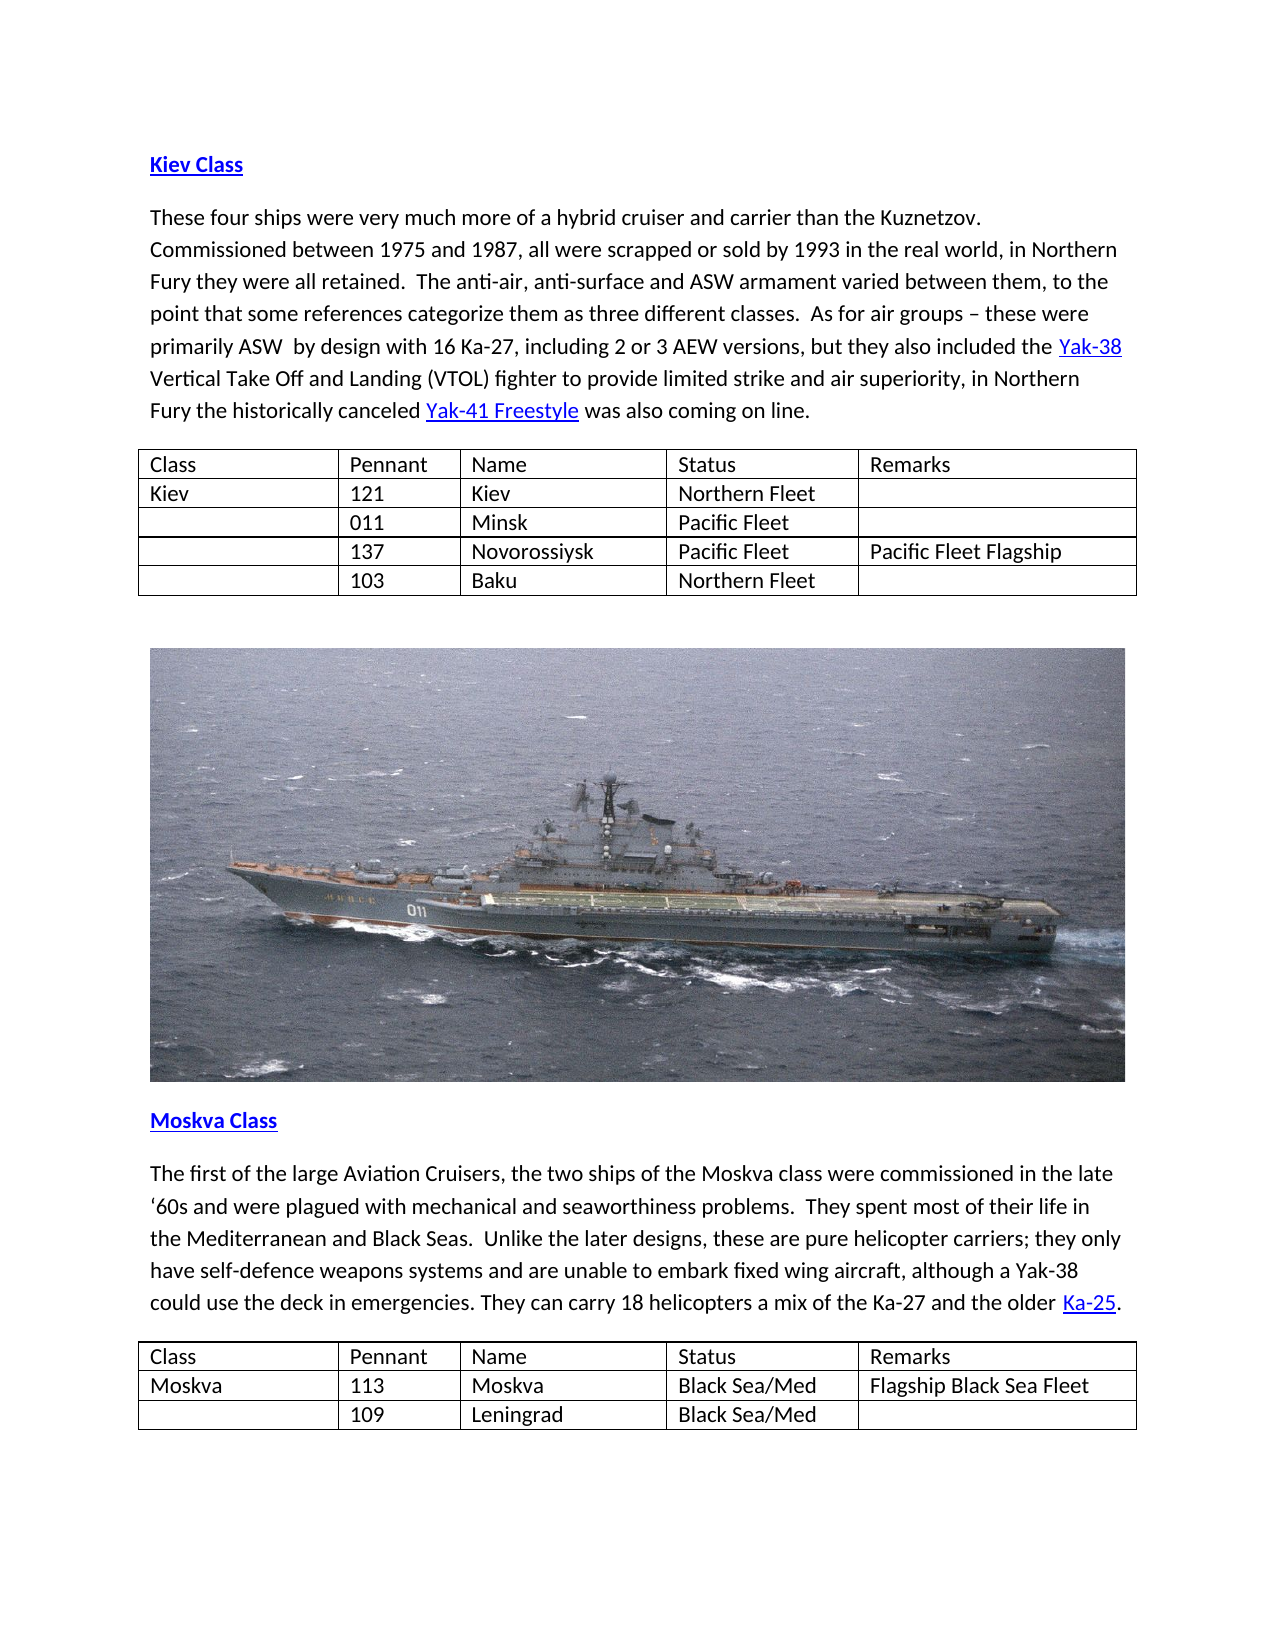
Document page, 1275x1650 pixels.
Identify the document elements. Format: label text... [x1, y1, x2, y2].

table_header Remarks [859, 1343, 1136, 1370]
table_cell Pacific Fleet Flagship [859, 538, 1136, 565]
table_cell Moskva [461, 1371, 666, 1399]
table_header Class [139, 1343, 338, 1370]
table_cell [859, 479, 1136, 507]
table_header Remarks [859, 450, 1136, 478]
table_header Name [461, 1343, 666, 1370]
table_cell [139, 1401, 338, 1428]
table_cell 103 [339, 566, 460, 594]
table_cell Northern Fleet [667, 566, 858, 594]
table_header Class [139, 450, 338, 478]
table_cell Moskva [139, 1371, 338, 1399]
table_cell Northern Fleet [667, 479, 858, 507]
table_cell Flagship Black Sea Fleet [859, 1371, 1136, 1399]
table_cell Black Sea/Med [667, 1371, 858, 1399]
table_cell Kiev [139, 479, 338, 507]
table_cell Pacific Fleet [667, 538, 858, 565]
table_cell [859, 566, 1136, 594]
picture [150, 648, 1125, 1082]
table_header Name [461, 450, 666, 478]
table_cell 113 [339, 1371, 460, 1399]
text Kiev Class [150, 150, 1125, 178]
table_cell 137 [339, 538, 460, 565]
table_cell Kiev [461, 479, 666, 507]
table_cell [139, 538, 338, 565]
table_cell Black Sea/Med [667, 1401, 858, 1428]
table_header Pennant [339, 450, 460, 478]
table_header Status [667, 1343, 858, 1370]
table_cell Leningrad [461, 1401, 666, 1428]
text These four ships were very much more of a hybrid cruiser and carrier than the Kuznetzov. Commissioned between 1975 and 1987, all were scrapped or sold by 1993 in the real world, in Northern Fury they were all retained. The anti-air, anti-surface and ASW armament varied between them, to the point that some references categorize them as three different classes. As for air groups – these were primarily ASW by design with 16 Ka-27, including 2 or 3 AEW versions, but they also included the Yak-38 Vertical Take Off and Landing (VTOL) fighter to provide limited strike and air superiority, in Northern Fury the historically canceled Yak-41 Freestyle was also coming on line. [150, 203, 1125, 424]
table_cell [139, 508, 338, 536]
table_cell 011 [339, 508, 460, 536]
table_header Pennant [339, 1343, 460, 1370]
text The first of the large Aviation Cruisers, the two ships of the Moskva class were commissioned in the late ‘60s and were plagued with mechanical and seaworthiness problems. They spent most of their life in the Mediterranean and Black Seas. Unlike the later designs, these are pure helicopter carriers; they only have self-defence weapons systems and are unable to embark fixed wing aircraft, although a Yak-38 could use the deck in emergencies. They can carry 18 helicopters a mix of the Ka-27 and the older Ka-25. [150, 1159, 1125, 1316]
table_cell Pacific Fleet [667, 508, 858, 536]
table_cell Baku [461, 566, 666, 594]
table_header Status [667, 450, 858, 478]
text Moskva Class [150, 1107, 1125, 1134]
table_cell [139, 566, 338, 594]
table_cell 109 [339, 1401, 460, 1428]
table_cell [859, 1401, 1136, 1428]
table_cell Minsk [461, 508, 666, 536]
table_cell [859, 508, 1136, 536]
table_cell 121 [339, 479, 460, 507]
table_cell Novorossiysk [461, 538, 666, 565]
